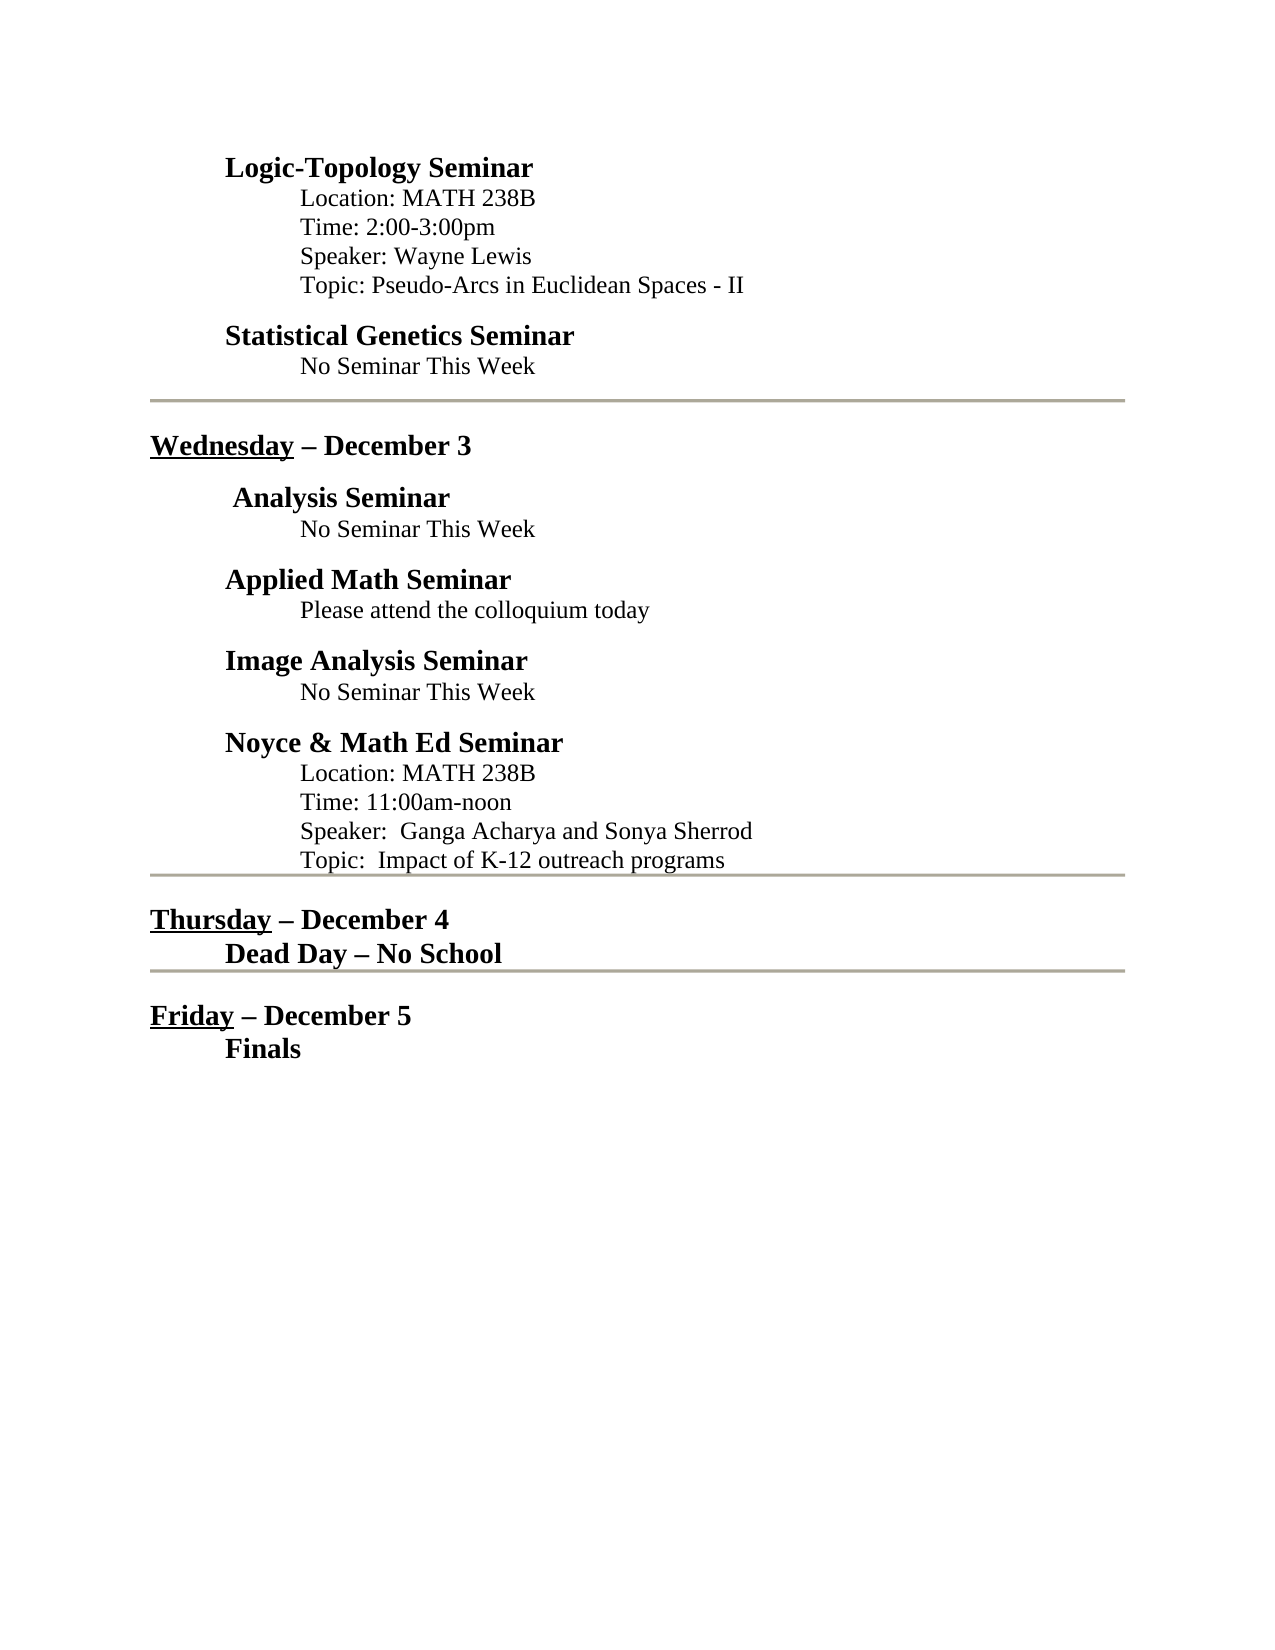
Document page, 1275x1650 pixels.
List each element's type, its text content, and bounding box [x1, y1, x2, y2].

text Analysis Seminar [150, 481, 1125, 514]
text Speaker: Wayne Lewis [150, 241, 1125, 270]
text Applied Math Seminar [150, 562, 1125, 596]
text Noyce & Math Ed Seminar [150, 725, 1125, 758]
text Thursday – December 4 [150, 902, 1125, 936]
text Topic: Impact of K-12 outreach programs [150, 845, 1125, 873]
text Image Analysis Seminar [150, 643, 1125, 677]
text Please attend the colloquium today [300, 596, 1125, 624]
text Wednesday – December 3 [150, 428, 1125, 461]
text Topic: Pseudo-Arcs in Euclidean Spaces - II [225, 270, 1125, 298]
text Time: 2:00-3:00pm [150, 212, 1125, 241]
text Friday – December 5 [150, 998, 1125, 1032]
text Time: 11:00am-noon [150, 787, 1125, 816]
text Statistical Genetics Seminar [150, 318, 1125, 351]
text No Seminar This Week [150, 514, 1125, 543]
text Location: MATH 238B [225, 758, 1125, 787]
text No Seminar This Week [225, 351, 1125, 380]
text Location: MATH 238B [150, 183, 1125, 212]
text Logic-Topology Seminar [150, 150, 1125, 183]
text Finals [150, 1032, 1125, 1065]
text Dead Day – No School [150, 936, 1125, 969]
text Speaker: Ganga Acharya and Sonya Sherrod [150, 816, 1125, 845]
text No Seminar This Week [300, 677, 1125, 706]
